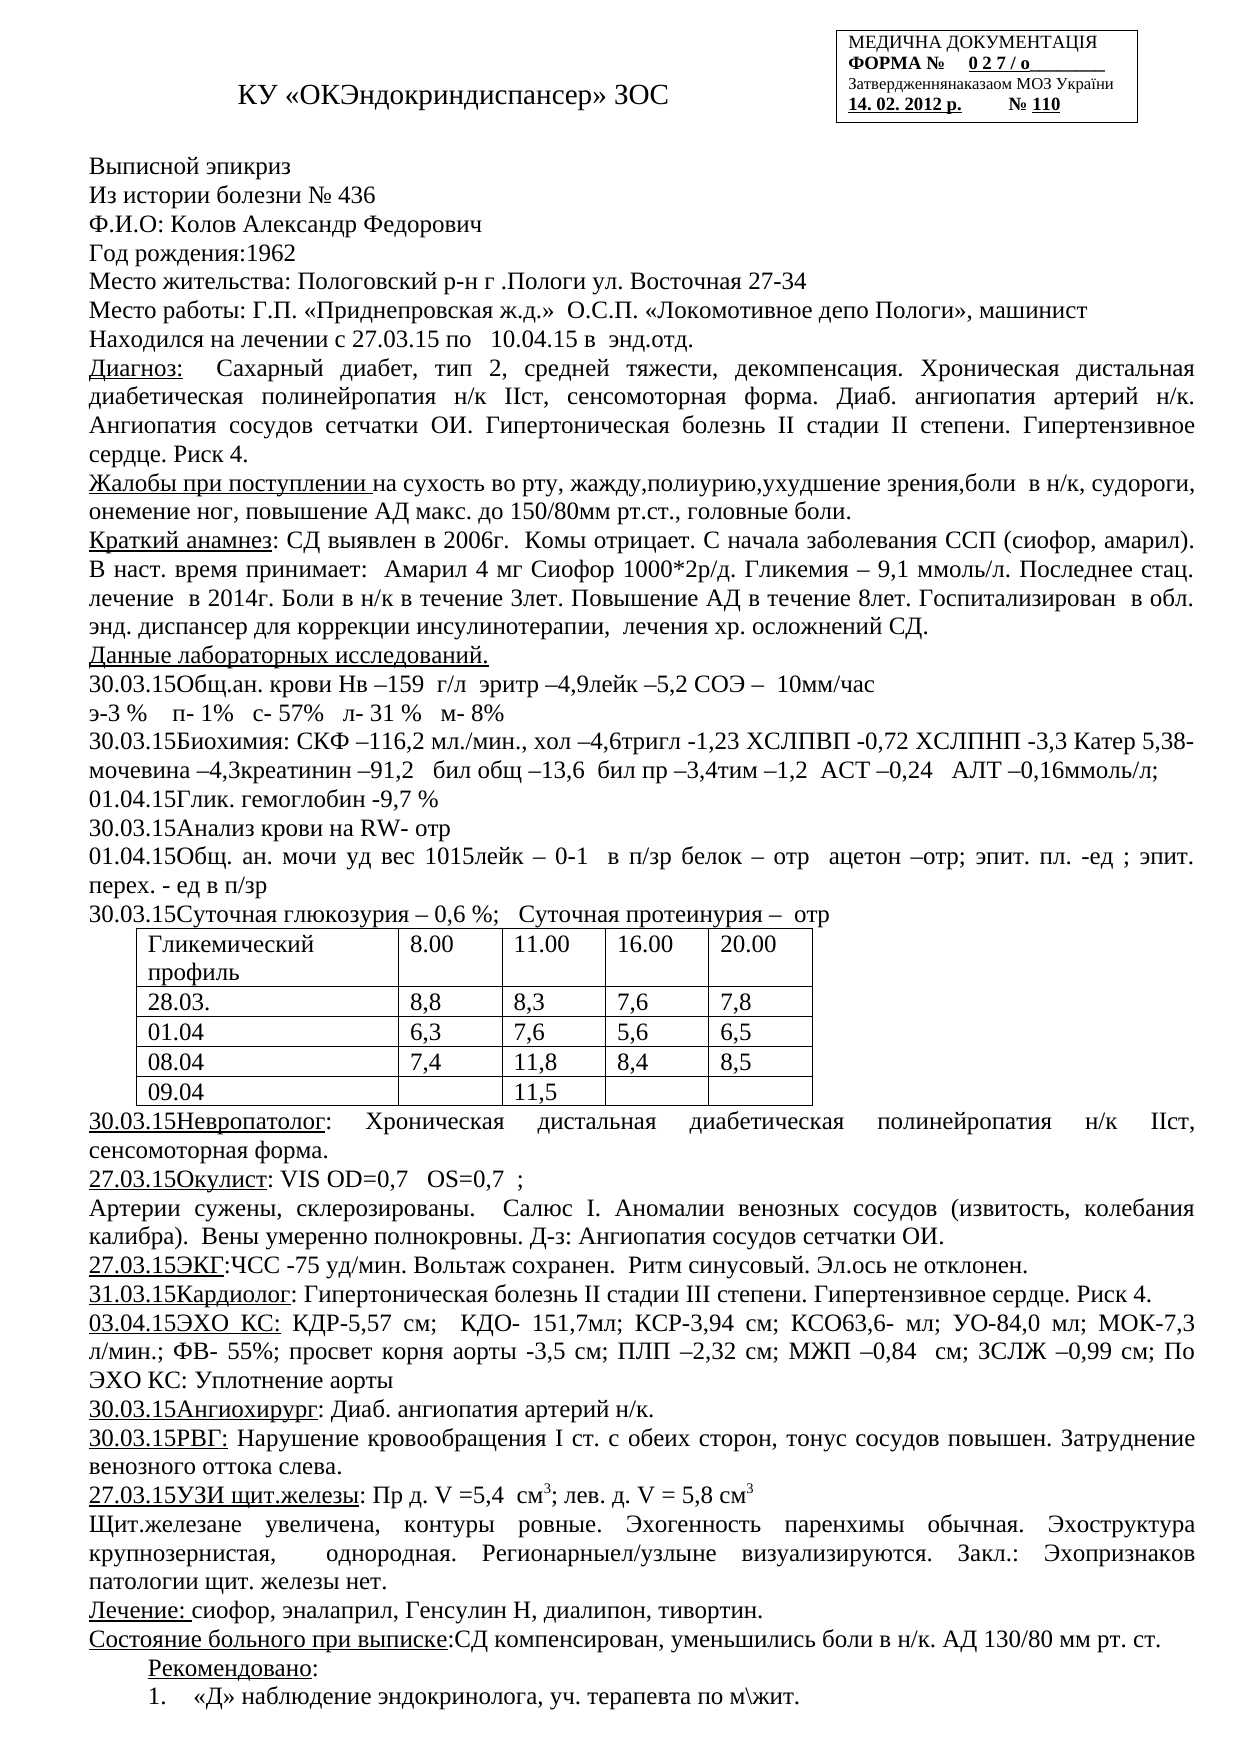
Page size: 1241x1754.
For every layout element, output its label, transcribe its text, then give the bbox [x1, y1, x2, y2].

table_header 20.00 [709, 929, 812, 986]
table_cell 6,5 [709, 1017, 812, 1046]
table_cell 28.03. [137, 987, 398, 1016]
text Диагноз: Сахарный диабет, тип 2, средней тяжести, декомпенсация. Хроническая дистальная диабетическая полинейропатия н/к IIст, сенсомоторная форма. Диаб. ангиопатия артерий н/к. Ангиопатия сосудов сетчатки ОИ. Гипертоническая болезнь II стадии II степени. Гипертензивное сердце. Риск 4. [89, 353, 1196, 468]
table_cell 8,4 [606, 1047, 708, 1076]
text 27.03.15Окулист: VIS OD=0,7 OS=0,7 ; [89, 1164, 1196, 1193]
table_cell [709, 1077, 812, 1105]
subtitle Выписной эпикриз [89, 151, 1202, 180]
text 30.03.15Анализ крови на RW- отр [89, 813, 1196, 841]
text 27.03.15ЭКГ:ЧСС -75 уд/мин. Вольтаж сохранен. Ритм синусовый. Эл.ось не отклонен. [89, 1250, 1196, 1279]
table_cell 11,8 [503, 1047, 605, 1076]
text 30.03.15Общ.ан. крови Нв –159 г/л эритр –4,9лейк –5,2 СОЭ – 10мм/час [89, 669, 1196, 698]
table_header Гликемический профиль [137, 929, 398, 986]
table_header 11.00 [503, 929, 605, 986]
list «Д» наблюдение эндокринолога, уч. терапевта по м\жит. [148, 1681, 1196, 1710]
table_cell 09.04 [137, 1077, 398, 1105]
text 03.04.15ЭХО КС: КДР-5,57 см; КДО- 151,7мл; КСР-3,94 см; КСО63,6- мл; УО-84,0 мл; МОК-7,3 л/мин.; ФВ- 55%; просвет корня аорты -3,5 см; ПЛП –2,32 см; МЖП –0,84 см; ЗСЛЖ –0,99 см; По ЭХО КС: Уплотнение аорты [89, 1308, 1196, 1394]
text Находился на лечении с 27.03.15 по 10.04.15 в энд.отд. [89, 324, 1196, 353]
text 27.03.15УЗИ щит.железы: Пр д. V =5,4 см3; лев. д. V = 5,8 см3 [89, 1480, 1196, 1509]
table_cell 01.04 [137, 1017, 398, 1046]
table_cell 7,6 [606, 987, 708, 1016]
table_header 16.00 [606, 929, 708, 986]
table_header 8.00 [399, 929, 502, 986]
table_cell 5,6 [606, 1017, 708, 1046]
text Место работы: Г.П. «Приднепровская ж.д.» О.С.П. «Локомотивное депо Пологи», машинист [89, 295, 1196, 324]
text 30.03.15РВГ: Нарушение кровообращения I ст. с обеих сторон, тонус сосудов повышен. Затруднение венозного оттока слева. [89, 1423, 1196, 1480]
table_cell 8,8 [399, 987, 502, 1016]
text Лечение: сиофор, эналаприл, Генсулин Н, диалипон, тивортин. [89, 1595, 1196, 1624]
text 31.03.15Кардиолог: Гипертоническая болезнь II стадии III степени. Гипертензивное сердце. Риск 4. [89, 1279, 1196, 1308]
text Место жительства: Пологовский р-н г .Пологи ул. Восточная 27-34 [89, 266, 1196, 295]
table_cell [606, 1077, 708, 1105]
text Состояние больного при выписке:СД компенсирован, уменьшились боли в н/к. АД 130/80 мм рт. ст. [89, 1624, 1196, 1653]
subtitle Ф.И.О: Колов Александр Федорович [89, 209, 1196, 238]
text 30.03.15Биохимия: СКФ –116,2 мл./мин., хол –4,6тригл -1,23 ХСЛПВП -0,72 ХСЛПНП -3,3 Катер 5,38- мочевина –4,3креатинин –91,2 бил общ –13,6 бил пр –3,4тим –1,2 АСТ –0,24 АЛТ –0,16ммоль/л; [89, 726, 1196, 784]
table_cell 7,4 [399, 1047, 502, 1076]
text Артерии сужены, склерозированы. Салюс I. Аномалии венозных сосудов (извитость, колебания калибра). Вены умеренно полнокровны. Д-з: Ангиопатия сосудов сетчатки ОИ. [89, 1193, 1196, 1250]
table_cell 11,5 [503, 1077, 605, 1105]
table_cell 7,8 [709, 987, 812, 1016]
table_cell 8,5 [709, 1047, 812, 1076]
subtitle Из истории болезни № 436 [89, 180, 1196, 209]
text Год рождения:1962 [89, 238, 1196, 266]
table_cell 6,3 [399, 1017, 502, 1046]
text э-3 % п- 1% с- 57% л- 31 % м- 8% [89, 698, 1196, 726]
text 30.03.15Суточная глюкозурия – 0,6 %; Суточная протеинурия – отр [89, 899, 1196, 928]
text 01.04.15Глик. гемоглобин -9,7 % [89, 784, 1196, 813]
text Краткий анамнез: СД выявлен в 2006г. Комы отрицает. С начала заболевания ССП (сиофор, амарил). В наст. время принимает: Амарил 4 мг Сиофор 1000*2р/д. Гликемия – 9,1 ммоль/л. Последнее стац. лечение в 2014г. Боли в н/к в течение 3лет. Повышение АД в течение 8лет. Госпитализирован в обл. энд. диспансер для коррекции инсулинотерапии, лечения хр. осложнений СД. [89, 525, 1196, 640]
text 30.03.15Ангиохирург: Диаб. ангиопатия артерий н/к. [89, 1394, 1196, 1423]
text 30.03.15Невропатолог: Хроническая дистальная диабетическая полинейропатия н/к IIст, сенсомоторная форма. [89, 1106, 1196, 1164]
table_cell 8,3 [503, 987, 605, 1016]
subtitle 01.04.15Общ. ан. мочи уд вес 1015лейк – 0-1 в п/зр белок – отр ацетон –отр; эпит. пл. -ед ; эпит. перех. - ед в п/зр [89, 841, 1196, 899]
table_cell [399, 1077, 502, 1105]
text Данные лабораторных исследований. [89, 640, 1196, 669]
table_cell 08.04 [137, 1047, 398, 1076]
text Щит.железане увеличена, контуры ровные. Эхогенность паренхимы обычная. Эхоструктура крупнозернистая, однородная. Регионарныел/узлыне визуализируются. Закл.: Эхопризнаков патологии щит. железы нет. [89, 1509, 1196, 1595]
table_cell 7,6 [503, 1017, 605, 1046]
text Жалобы при поступлении на сухость во рту, жажду,полиурию,ухудшение зрения,боли в н/к, судороги, онемение ног, повышение АД макс. до 150/80мм рт.ст., головные боли. [89, 468, 1196, 525]
text Рекомендовано: [148, 1653, 1196, 1681]
